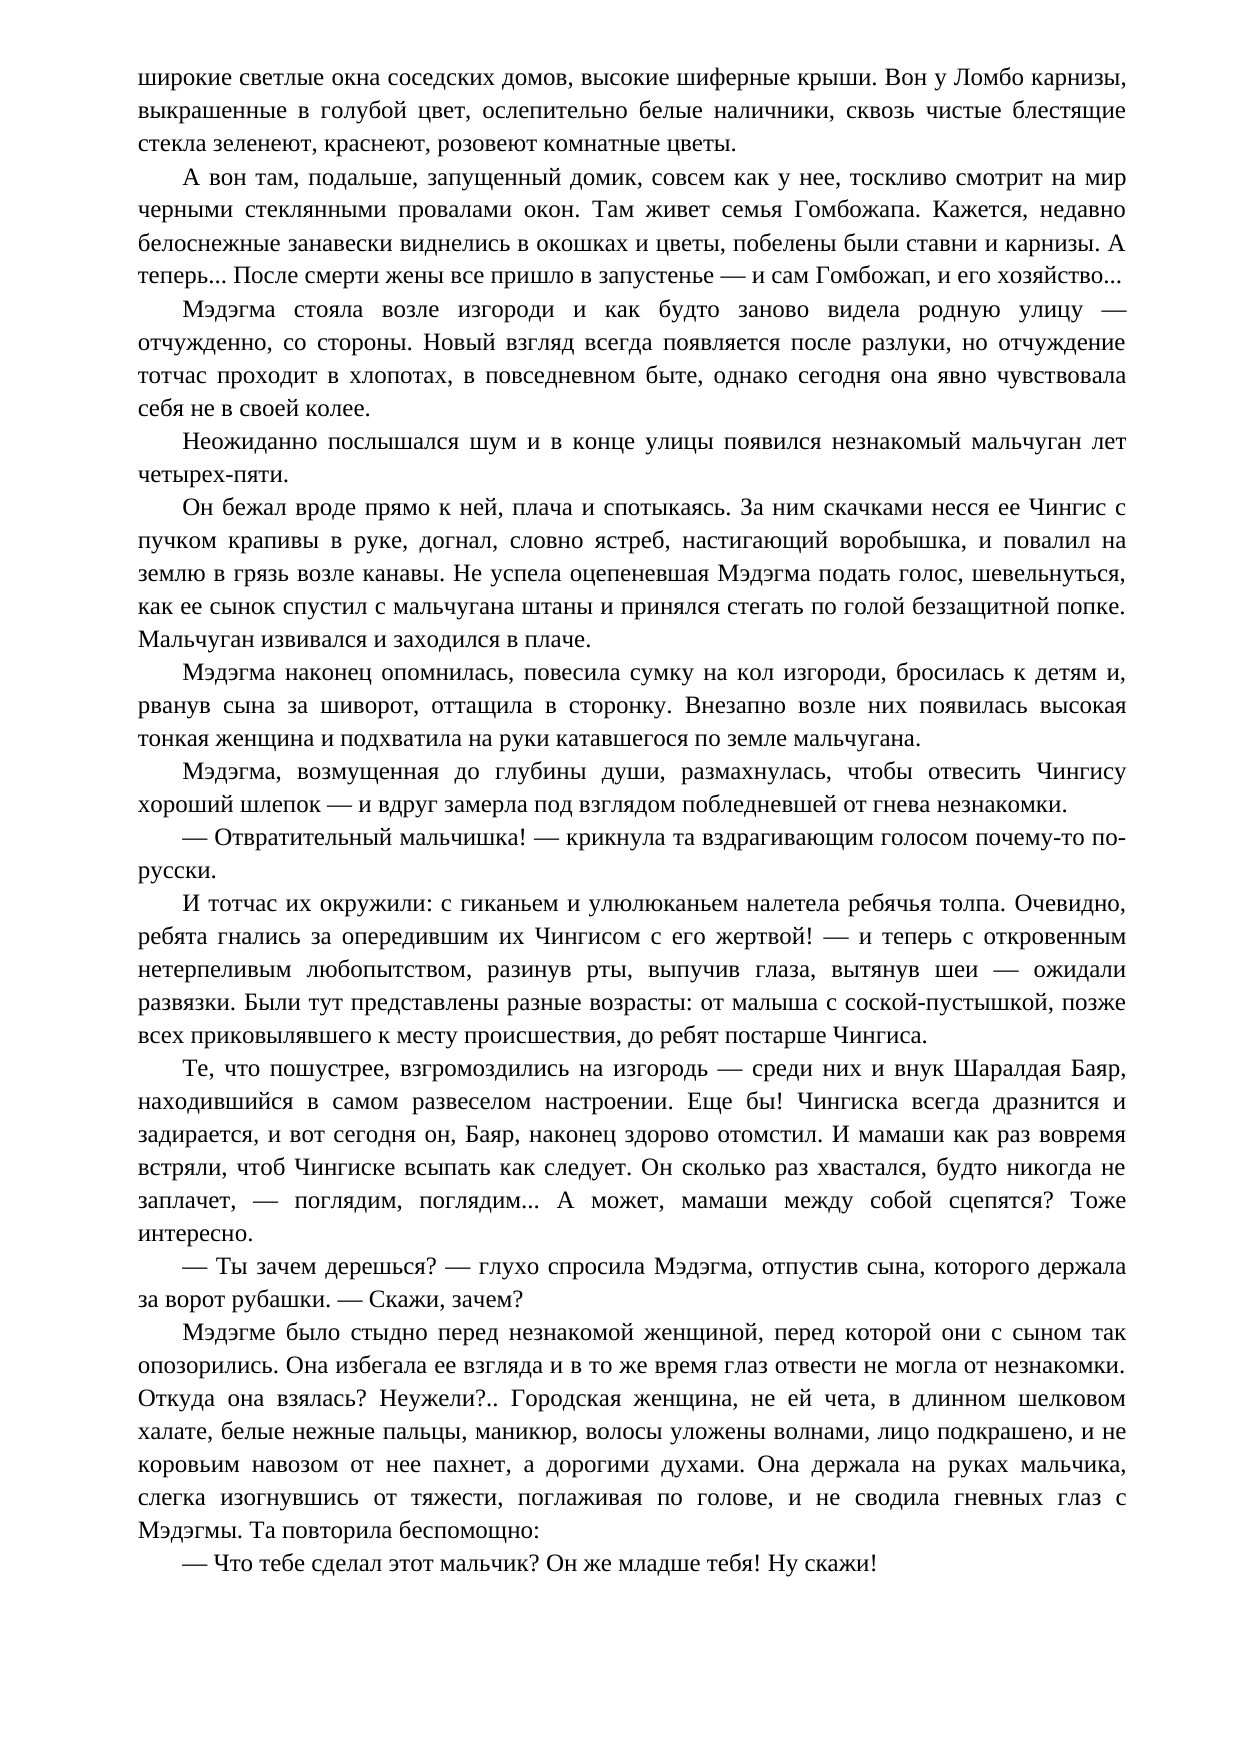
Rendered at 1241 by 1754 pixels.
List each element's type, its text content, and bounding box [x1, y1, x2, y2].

text А вон там, подальше, запущенный домик, совсем как у нее, тоскливо смотрит на мир черными стеклянными провалами окон. Там живет семья Гомбожапа. Кажется, недавно белоснежные занавески виднелись в окошках и цветы, побелены были ставни и карнизы. А теперь... После смерти жены все пришло в запустенье — и сам Гомбожап, и его хозяйство... [138, 162, 1127, 289]
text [138, 62, 1127, 157]
text Мэдэгма, возмущенная до глубины души, размахнулась, чтобы отвесить Чингису хороший шлепок — и вдруг замерла под взглядом побледневшей от гнева незнакомки. [138, 756, 1127, 818]
text Мэдэгме было стыдно перед незнакомой женщиной, перед которой они с сыном так опозорились. Она избегала ее взгляда и в то же время глаз отвести не могла от незнакомки. Откуда она взялась? Неужели?.. Городская женщина, не ей чета, в длинном шелковом халате, белые нежные пальцы, маникюр, волосы уложены волнами, лицо подкрашено, и не коровьим навозом от нее пахнет, а дорогими духами. Она держала на руках мальчика, слегка изогнувшись от тяжести, поглаживая по голове, и не сводила гневных глаз с Мэдэгмы. Та повторила беспомощно: [138, 1317, 1127, 1544]
text Те, что пошустрее, взгромоздились на изгородь — среди них и внук Шаралдая Баяр, находившийся в самом развеселом настроении. Еще бы! Чингиска всегда дразнится и задирается, и вот сегодня он, Баяр, наконец здорово отомстил. И мамаши как раз вовремя встряли, чтоб Чингиске всыпать как следует. Он сколько раз хвастался, будто никогда не заплачет, — поглядим, поглядим... А может, мамаши между собой сцепятся? Тоже интересно. [138, 1053, 1127, 1247]
text Мэдэгма стояла возле изгороди и как будто заново видела родную улицу — отчужденно, со стороны. Новый взгляд всегда появляется после разлуки, но отчуждение тотчас проходит в хлопотах, в повседневном быте, однако сегодня она явно чувствовала себя не в своей колее. [138, 294, 1127, 421]
text И тотчас их окружили: с гиканьем и улюлюканьем налетела ребячья толпа. Очевидно, ребята гнались за опередившим их Чингисом с его жертвой! — и теперь с откровенным нетерпеливым любопытством, разинув рты, выпучив глаза, вытянув шеи — ожидали развязки. Были тут представлены разные возрасты: от малыша с соской-пустышкой, позже всех приковылявшего к месту происшествия, до ребят постарше Чингиса. [138, 888, 1127, 1049]
text Неожиданно послышался шум и в конце улицы появился незнакомый мальчуган лет четырех-пяти. [138, 426, 1127, 487]
text — Отвратительный мальчишка! — крикнула та вздрагивающим голосом почему-то по-русски. [138, 822, 1127, 884]
text Он бежал вроде прямо к ней, плача и спотыкаясь. За ним скачками несся ее Чингис с пучком крапивы в руке, догнал, словно ястреб, настигающий воробышка, и повалил на землю в грязь возле канавы. Не успела оцепеневшая Мэдэгма подать голос, шевельнуться, как ее сынок спустил с мальчугана штаны и принялся стегать по голой беззащитной попке. Мальчуган извивался и заходился в плаче. [138, 492, 1127, 653]
text — Что тебе сделал этот мальчик? Он же младше тебя! Ну скажи! [138, 1548, 1127, 1577]
text — Ты зачем дерешься? — глухо спросила Мэдэгма, отпустив сына, которого держала за ворот рубашки. — Скажи, зачем? [138, 1251, 1127, 1313]
text Мэдэгма наконец опомнилась, повесила сумку на кол изгороди, бросилась к детям и, рванув сына за шиворот, оттащила в сторонку. Внезапно возле них появилась высокая тонкая женщина и подхватила на руки катавшегося по земле мальчугана. [138, 657, 1127, 752]
